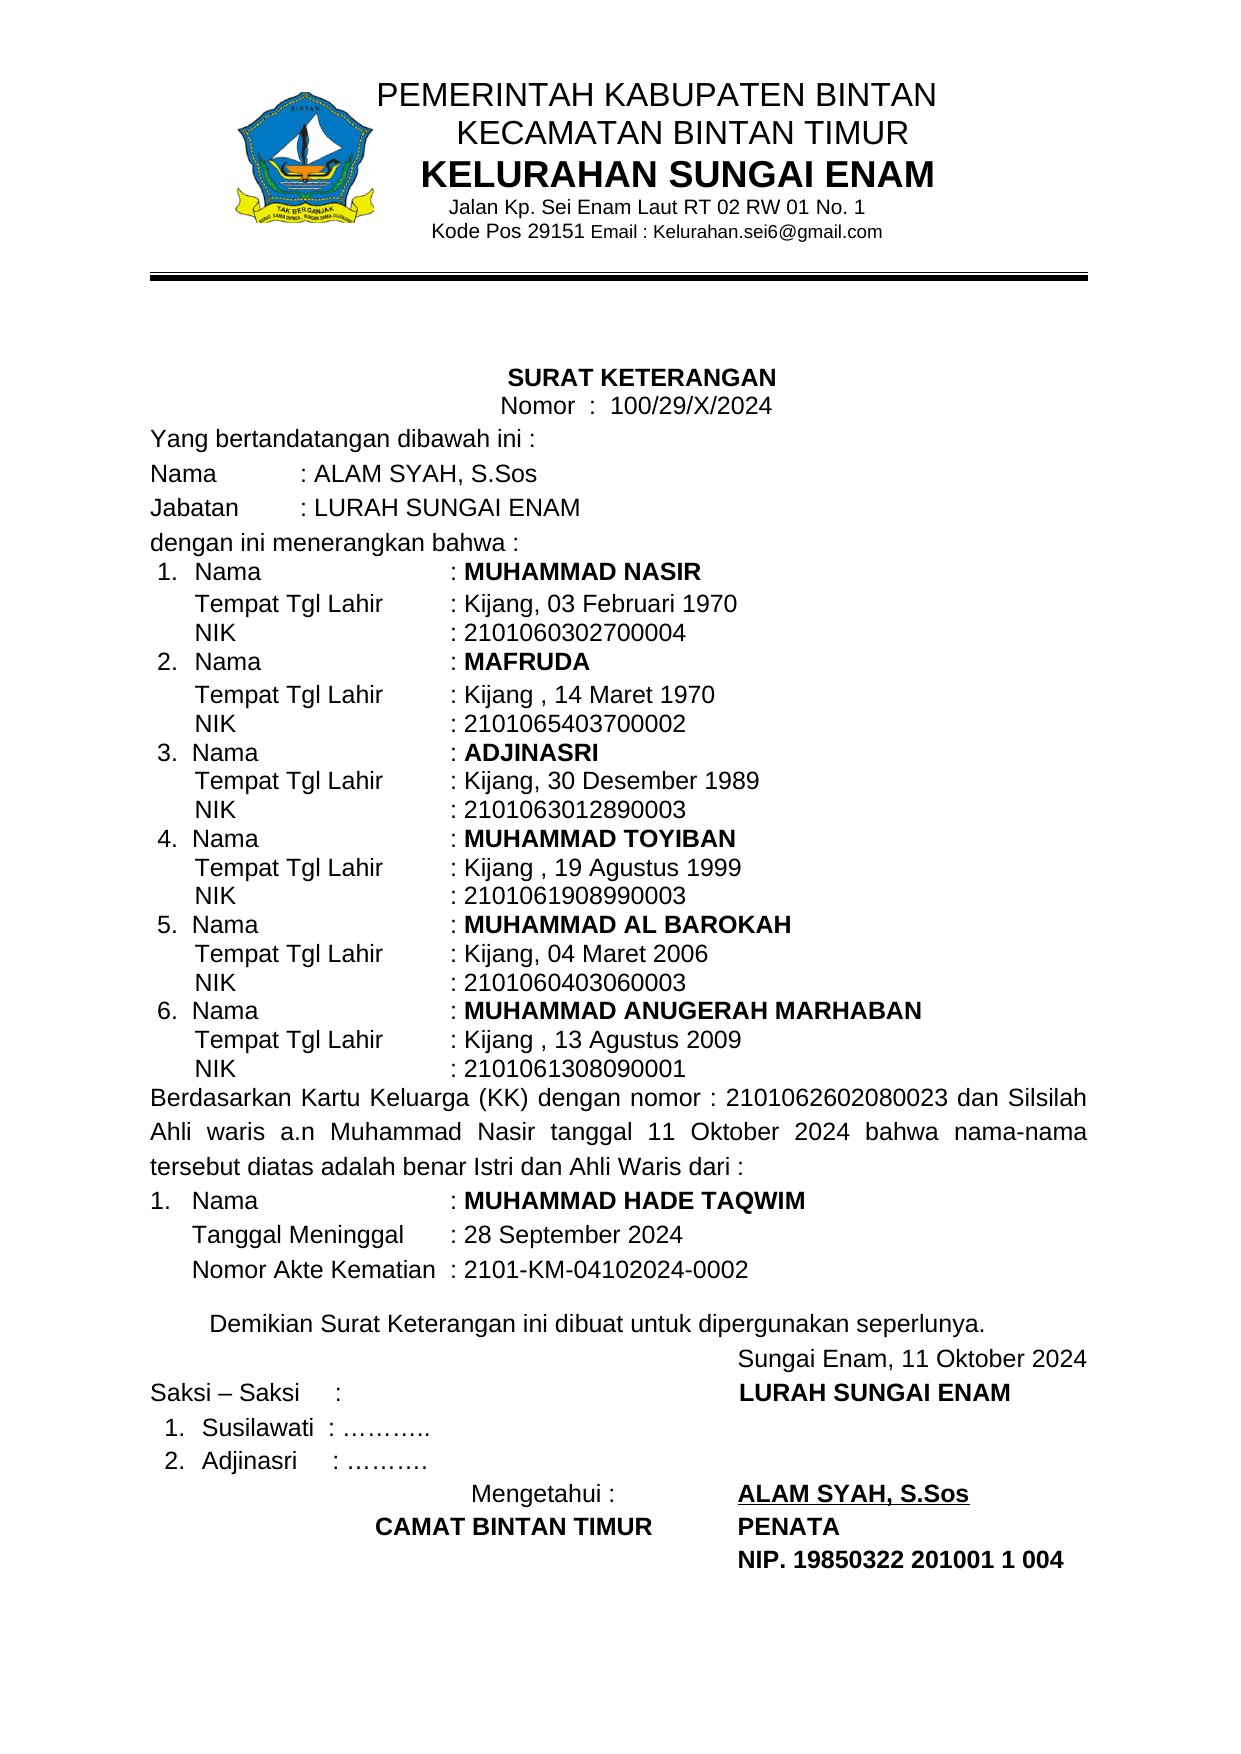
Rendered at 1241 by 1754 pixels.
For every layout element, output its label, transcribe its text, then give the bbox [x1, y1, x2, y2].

text 5. Nama : MUHAMMAD AL BAROKAH [150, 910, 1088, 939]
text CAMAT BINTAN TIMUR PENATA [150, 1512, 1088, 1541]
text NIK : 2101060403060003 [194, 967, 1088, 996]
list Nama : MAFRUDA [157, 647, 1088, 676]
text Demikian Surat Keterangan ini dibuat untuk dipergunakan seperlunya. [150, 1309, 1088, 1338]
text Mengetahui : ALAM SYAH, S.Sos [150, 1479, 1088, 1508]
text NIK : 2101065403700002 [194, 709, 1088, 737]
text Sungai Enam, 11 Oktober 2024 Saksi – Saksi : LURAH SUNGAI ENAM [150, 1344, 1088, 1407]
list Nama : MUHAMMAD NASIR [157, 556, 1088, 585]
text 3. Nama : ADJINASRI [150, 737, 1088, 766]
text Tempat Tgl Lahir : Kijang , 14 Maret 1970 [194, 680, 1088, 709]
text Nomor Akte Kematian : 2101-KM-04102024-0002 [150, 1255, 1088, 1284]
text NIK : 2101061308090001 [194, 1054, 1088, 1082]
text Tanggal Meninggal : 28 September 2024 [150, 1220, 1088, 1249]
text dengan ini menerangkan bahwa : [150, 528, 1088, 556]
text Nomor : 100/29/X/2024 [150, 391, 1088, 420]
text Tempat Tgl Lahir : Kijang, 30 Desember 1989 [194, 766, 1088, 795]
text NIP. 19850322 201001 1 004 [150, 1545, 1088, 1574]
text 6. Nama : MUHAMMAD ANUGERAH MARHABAN [150, 996, 1088, 1025]
picture [235, 92, 374, 223]
text NIK : 2101063012890003 [194, 795, 1088, 824]
text Berdasarkan Kartu Keluarga (KK) dengan nomor : 2101062602080023 dan Silsilah Ahli waris a.n Muhammad Nasir tanggal 11 Oktober 2024 bahwa nama-nama tersebut diatas adalah benar Istri dan Ahli Waris dari : [150, 1082, 1088, 1180]
list Adjinasri : ………. [164, 1446, 1088, 1475]
text NIK : 2101061908990003 [194, 881, 1088, 910]
text NIK : 2101060302700004 [194, 618, 1088, 647]
text Tempat Tgl Lahir : Kijang, 04 Maret 2006 [194, 939, 1088, 967]
text Tempat Tgl Lahir : Kijang , 13 Agustus 2009 [194, 1025, 1088, 1054]
text 1. Nama : MUHAMMAD HADE TAQWIM [150, 1186, 1088, 1215]
text Tempat Tgl Lahir : Kijang , 19 Agustus 1999 [194, 852, 1088, 881]
text Nama : ALAM SYAH, S.Sos [150, 459, 1088, 487]
text Jabatan : LURAH SUNGAI ENAM [150, 493, 1088, 522]
list Susilawati : ……….. [164, 1413, 1088, 1442]
text Yang bertandatangan dibawah ini : [150, 424, 1088, 453]
text Tempat Tgl Lahir : Kijang, 03 Februari 1970 [194, 589, 1088, 618]
text SURAT KETERANGAN [150, 362, 1134, 391]
text 4. Nama : MUHAMMAD TOYIBAN [150, 824, 1088, 852]
